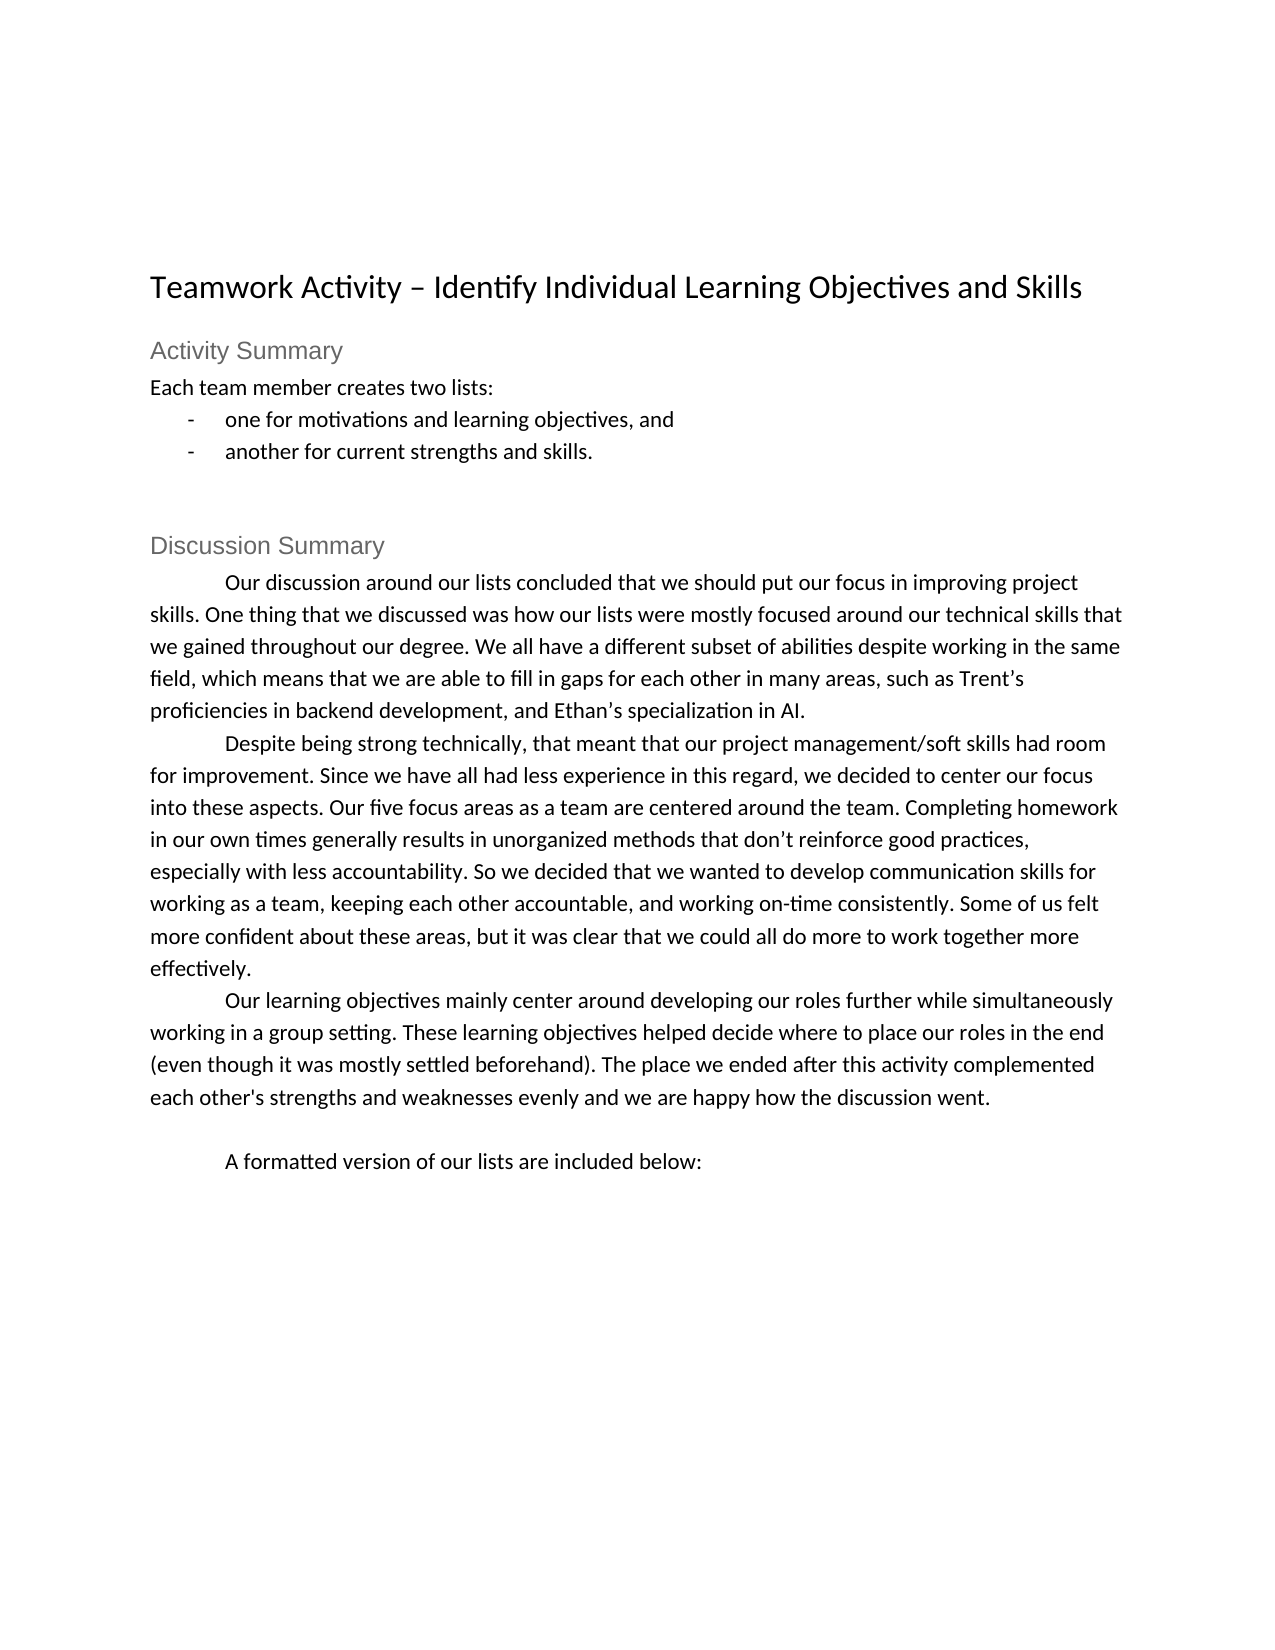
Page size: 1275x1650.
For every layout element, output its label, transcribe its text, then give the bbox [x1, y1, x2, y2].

subtitle Discussion Summary [150, 531, 1125, 559]
text Despite being strong technically, that meant that our project management/soft skills had room for improvement. Since we have all had less experience in this regard, we decided to center our focus into these aspects. Our five focus areas as a team are centered around the team. Completing homework in our own times generally results in unorganized methods that don’t reinforce good practices, especially with less accountability. So we decided that we wanted to develop communication skills for working as a team, keeping each other accountable, and working on-time consistently. Some of us felt more confident about these areas, but it was clear that we could all do more to work together more effectively. [150, 729, 1125, 982]
list one for motivations and learning objectives, and [187, 405, 1125, 433]
text Our learning objectives mainly center around developing our roles further while simultaneously working in a group setting. These learning objectives helped decide where to place our roles in the end (even though it was mostly settled beforehand). The place we ended after this activity complemented each other's strengths and weaknesses evenly and we are happy how the discussion went. [150, 986, 1125, 1111]
subtitle Activity Summary [150, 336, 1125, 364]
text Our discussion around our lists concluded that we should put our focus in improving project skills. One thing that we discussed was how our lists were mostly focused around our technical skills that we gained throughout our degree. We all have a different subset of abilities despite working in the same field, which means that we are able to fill in gaps for each other in many areas, such as Trent’s proficiencies in backend development, and Ethan’s specialization in AI. [150, 568, 1125, 724]
subtitle Teamwork Activity – Identify Individual Learning Objectives and Skills [150, 266, 1125, 306]
text A formatted version of our lists are included below: [150, 1147, 1125, 1175]
text Each team member creates two lists: [150, 373, 1125, 401]
list another for current strengths and skills. [187, 437, 1125, 465]
